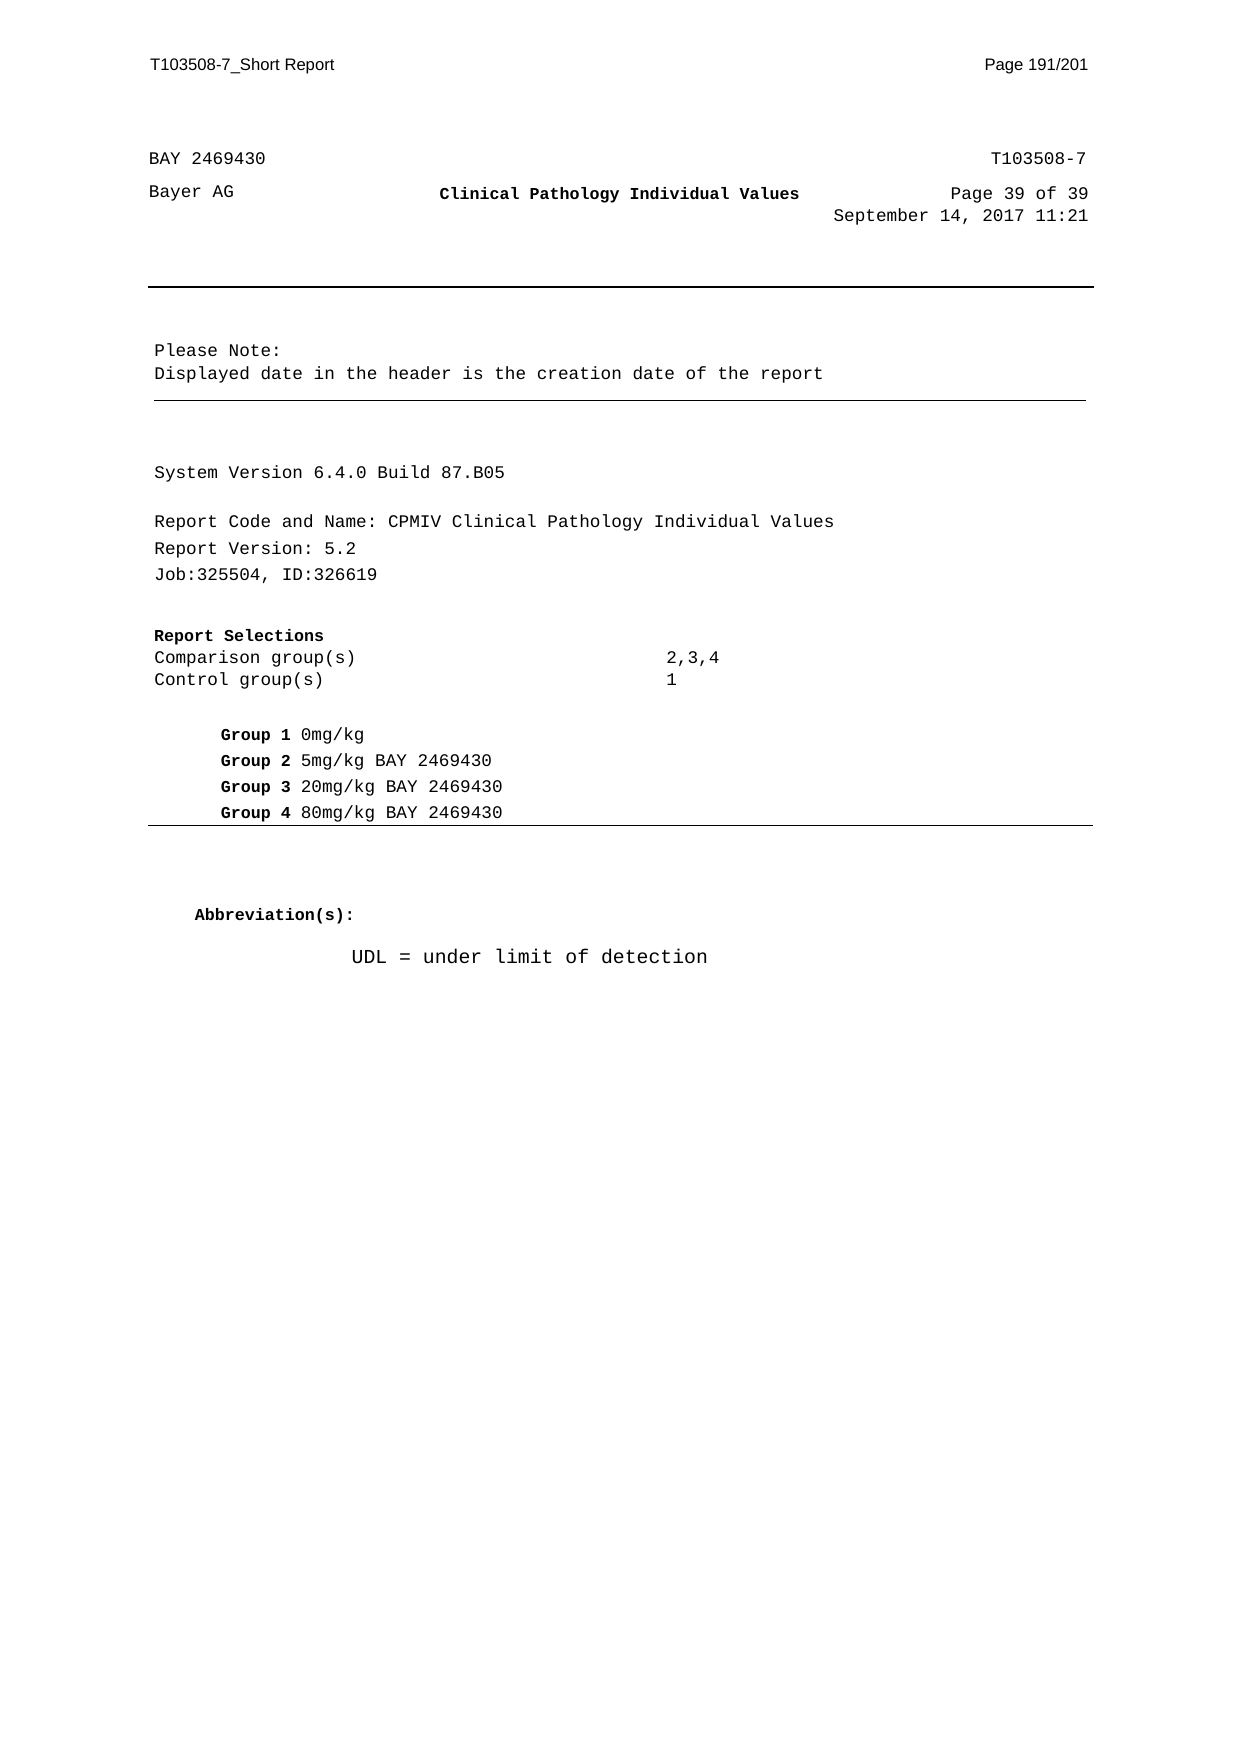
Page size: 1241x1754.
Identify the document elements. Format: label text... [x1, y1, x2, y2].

text Abbreviation(s): [194, 907, 1089, 925]
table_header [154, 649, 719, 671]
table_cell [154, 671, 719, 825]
text Report Selections [154, 628, 1089, 647]
text System Version 6.4.0 Build 87.B05 [154, 464, 1089, 484]
text September 14, 2017 11:21 [154, 207, 1089, 227]
text UDL = under limit of detection [292, 947, 1089, 969]
text Report Version: 5.2 [154, 540, 1089, 560]
text Job:325504, ID:326619 [154, 565, 1089, 585]
text Please Note: [154, 342, 1089, 362]
text Displayed date in the header is the creation date of the report [154, 364, 1089, 385]
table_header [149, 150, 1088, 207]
text Report Code and Name: CPMIV Clinical Pathology Individual Values [154, 512, 1089, 532]
